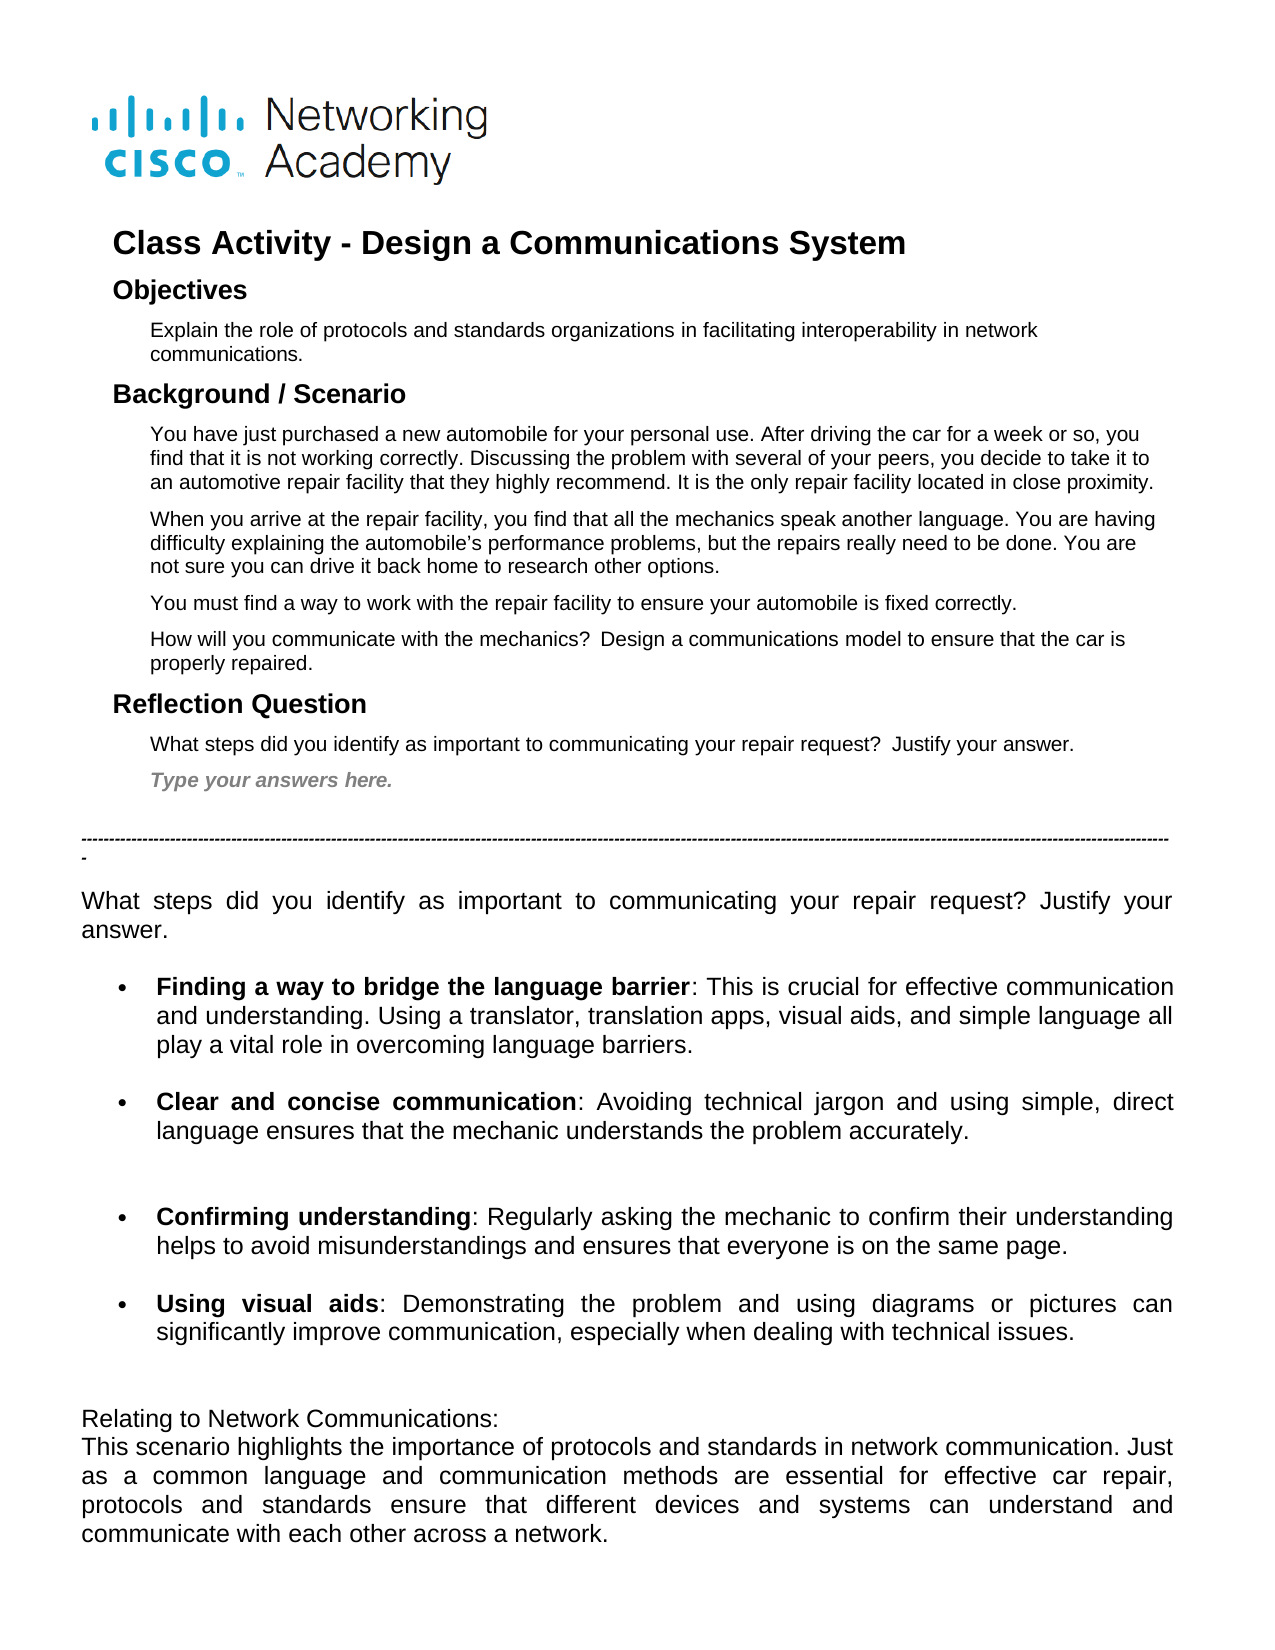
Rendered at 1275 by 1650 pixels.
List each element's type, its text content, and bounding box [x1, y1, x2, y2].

list Clear and concise communication: Avoiding technical jargon and using simple, direct language ensures that the mechanic understands the problem accurately. [119, 1087, 1175, 1145]
text This scenario highlights the importance of protocols and standards in network communication. Just as a common language and communication methods are essential for effective car repair, protocols and standards ensure that different devices and systems can understand and communicate with each other across a network. [81, 1432, 1175, 1547]
picture [92, 95, 487, 185]
subtitle Background / Scenario [112, 378, 1175, 410]
text What steps did you identify as important to communicating your repair request? Justify your answer. [150, 732, 1175, 756]
subtitle Objectives [112, 274, 1175, 306]
text Type your answers here. [150, 768, 1175, 792]
text You have just purchased a new automobile for your personal use. After driving the car for a week or so, you find that it is not working correctly. Discussing the problem with several of your peers, you decide to take it to an automotive repair facility that they highly recommend. It is the only repair facility located in close proximity. [150, 422, 1165, 494]
text Relating to Network Communications: [81, 1403, 1175, 1432]
list Confirming understanding: Regularly asking the mechanic to confirm their understanding helps to avoid misunderstandings and ensures that everyone is on the same page. [119, 1202, 1175, 1260]
text ----------------------------------------------------------------------------------------------------------------------------------------------------------------------------------------------------- [81, 828, 1175, 867]
subtitle Reflection Question [112, 688, 1175, 719]
text How will you communicate with the mechanics? Design a communications model to ensure that the car is properly repaired. [150, 627, 1175, 675]
text When you arrive at the repair facility, you find that all the mechanics speak another language. You are having difficulty explaining the automobile’s performance problems, but the repairs really need to be done. You are not sure you can drive it back home to research other options. [150, 506, 1165, 578]
text What steps did you identify as important to communicating your repair request? Justify your answer. [81, 886, 1175, 943]
text Explain the role of protocols and standards organizations in facilitating interoperability in network communications. [150, 318, 1175, 366]
text You must find a way to work with the repair facility to ensure your automobile is fixed correctly. [150, 591, 1175, 615]
list Using visual aids: Demonstrating the problem and using diagrams or pictures can significantly improve communication, especially when dealing with technical issues. [119, 1288, 1175, 1346]
title Class Activity - Design a Communications System [112, 223, 1175, 262]
list Finding a way to bridge the language barrier: This is crucial for effective communication and understanding. Using a translator, translation apps, visual aids, and simple language all play a vital role in overcoming language barriers. [119, 972, 1175, 1058]
